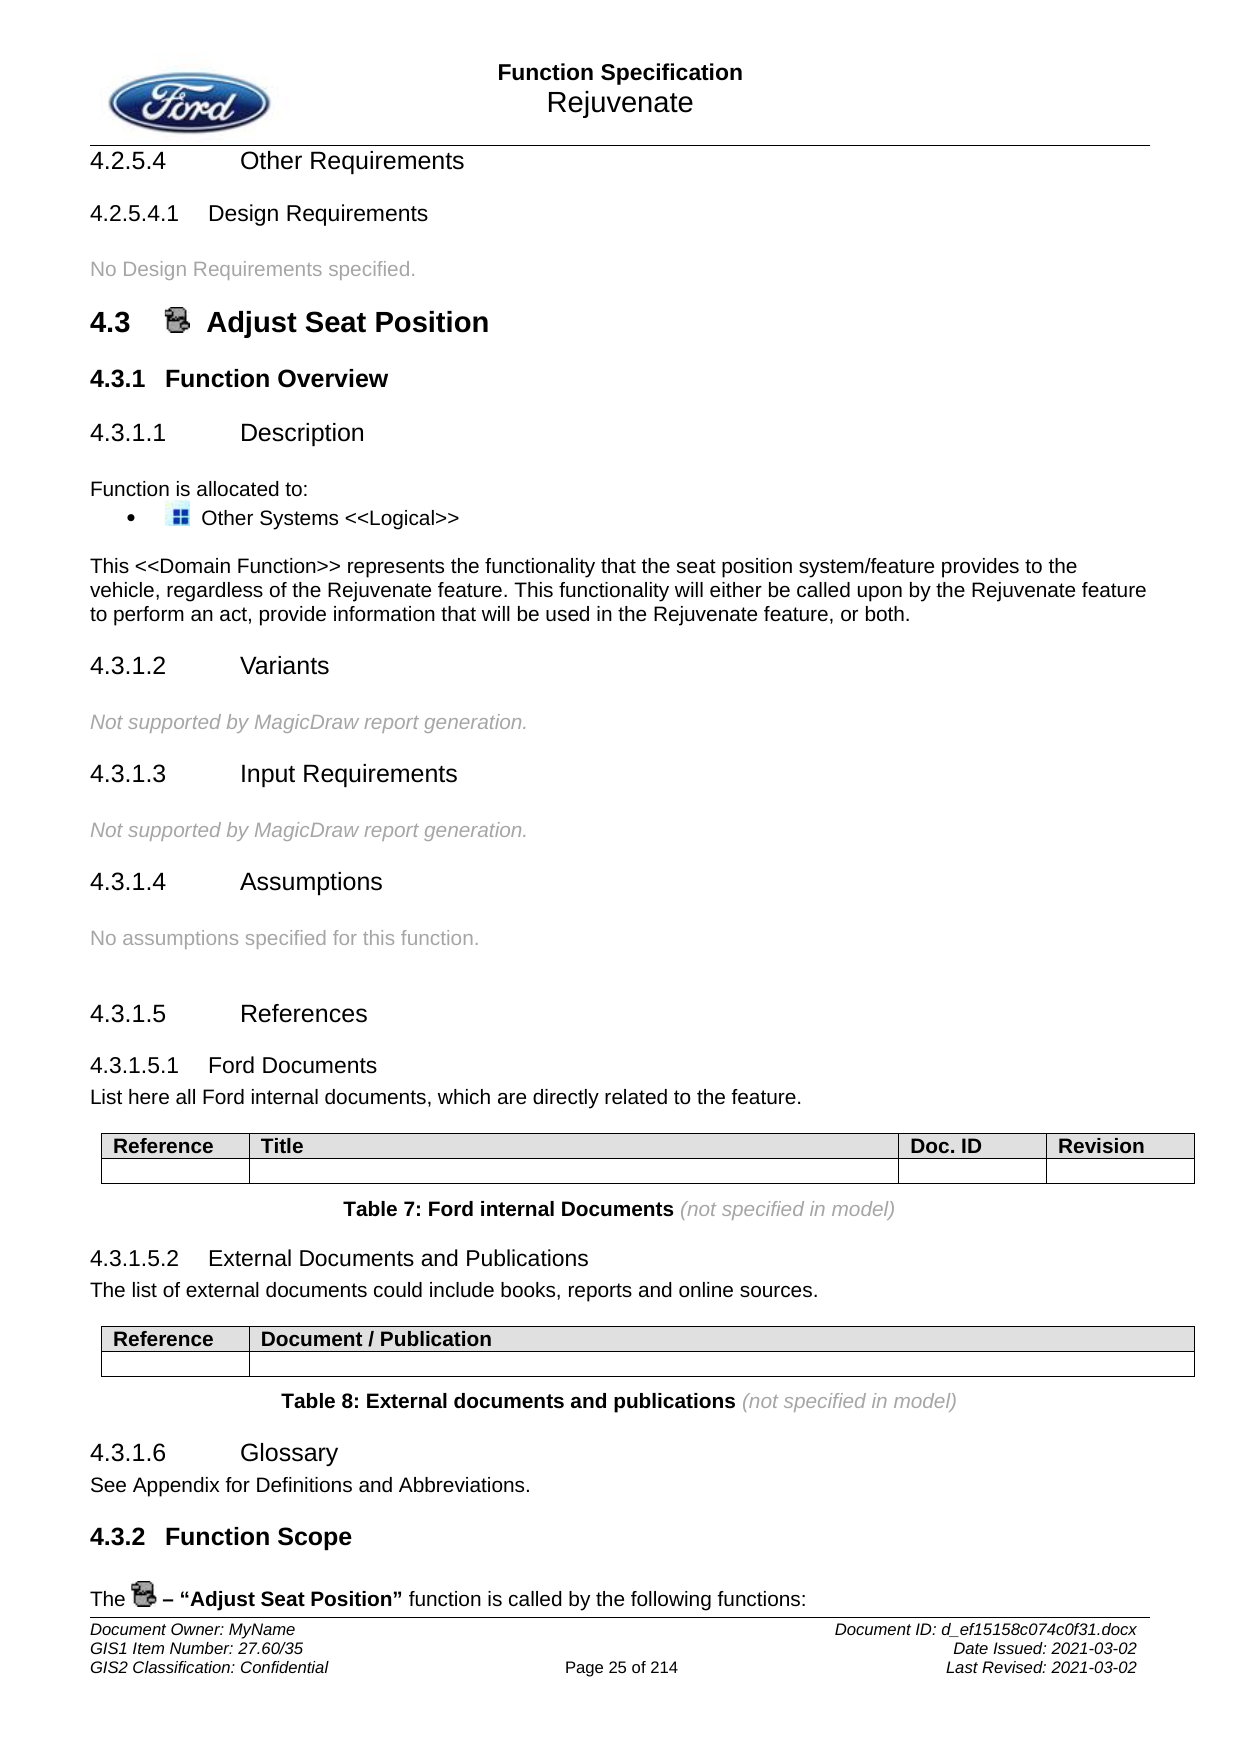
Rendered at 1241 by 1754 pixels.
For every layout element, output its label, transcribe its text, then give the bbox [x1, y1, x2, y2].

subtitle References [90, 998, 1150, 1027]
text Table 7: Ford internal Documents (not specified in model) [90, 1196, 1150, 1220]
text No Design Requirements specified. [90, 256, 1150, 280]
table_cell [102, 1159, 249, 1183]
subtitle Function Overview [90, 364, 1150, 393]
picture [89, 53, 290, 154]
subtitle Assumptions [90, 867, 1150, 895]
text List here all Ford internal documents, which are directly related to the feature. [90, 1085, 1136, 1109]
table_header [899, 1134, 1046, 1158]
text Not supported by MagicDraw report generation. [90, 818, 1150, 842]
subtitle Variants [90, 651, 1150, 679]
text No assumptions specified for this function. [90, 926, 1150, 949]
subtitle Adjust Seat Position [90, 305, 1150, 339]
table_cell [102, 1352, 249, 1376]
text Table 8: External documents and publications (not specified in model) [90, 1389, 1150, 1413]
text This <<Domain Function>> represents the functionality that the seat position system/feature provides to the vehicle, regardless of the Rejuvenate feature. This functionality will either be called upon by the Rejuvenate feature to perform an act, provide information that will be used in the Rejuvenate feature, or both. [90, 554, 1150, 626]
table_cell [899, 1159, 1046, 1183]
subtitle Input Requirements [90, 759, 1150, 787]
text Not supported by MagicDraw report generation. [90, 710, 1150, 734]
text The list of external documents could include books, reports and online sources. [90, 1278, 1136, 1302]
subtitle Design Requirements [90, 200, 1150, 226]
subtitle Ford Documents [90, 1052, 1150, 1079]
text The – “Adjust Seat Position” function is called by the following functions: [90, 1581, 1150, 1611]
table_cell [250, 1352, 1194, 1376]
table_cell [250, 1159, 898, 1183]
subtitle Description [90, 418, 1150, 446]
subtitle Other Requirements [90, 146, 1150, 175]
subtitle External Documents and Publications [90, 1245, 1150, 1272]
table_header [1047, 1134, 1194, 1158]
picture [164, 500, 190, 526]
subtitle Glossary [90, 1438, 1150, 1467]
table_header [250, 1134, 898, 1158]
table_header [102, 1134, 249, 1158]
list Other Systems <<Logical>> [127, 501, 1150, 530]
picture [131, 1581, 157, 1607]
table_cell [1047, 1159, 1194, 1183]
picture [164, 307, 190, 333]
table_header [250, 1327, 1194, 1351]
subtitle Function Scope [90, 1522, 1150, 1551]
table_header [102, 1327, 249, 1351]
text See Appendix for Definitions and Abbreviations. [90, 1473, 1150, 1497]
text Function is allocated to: [90, 477, 1150, 501]
